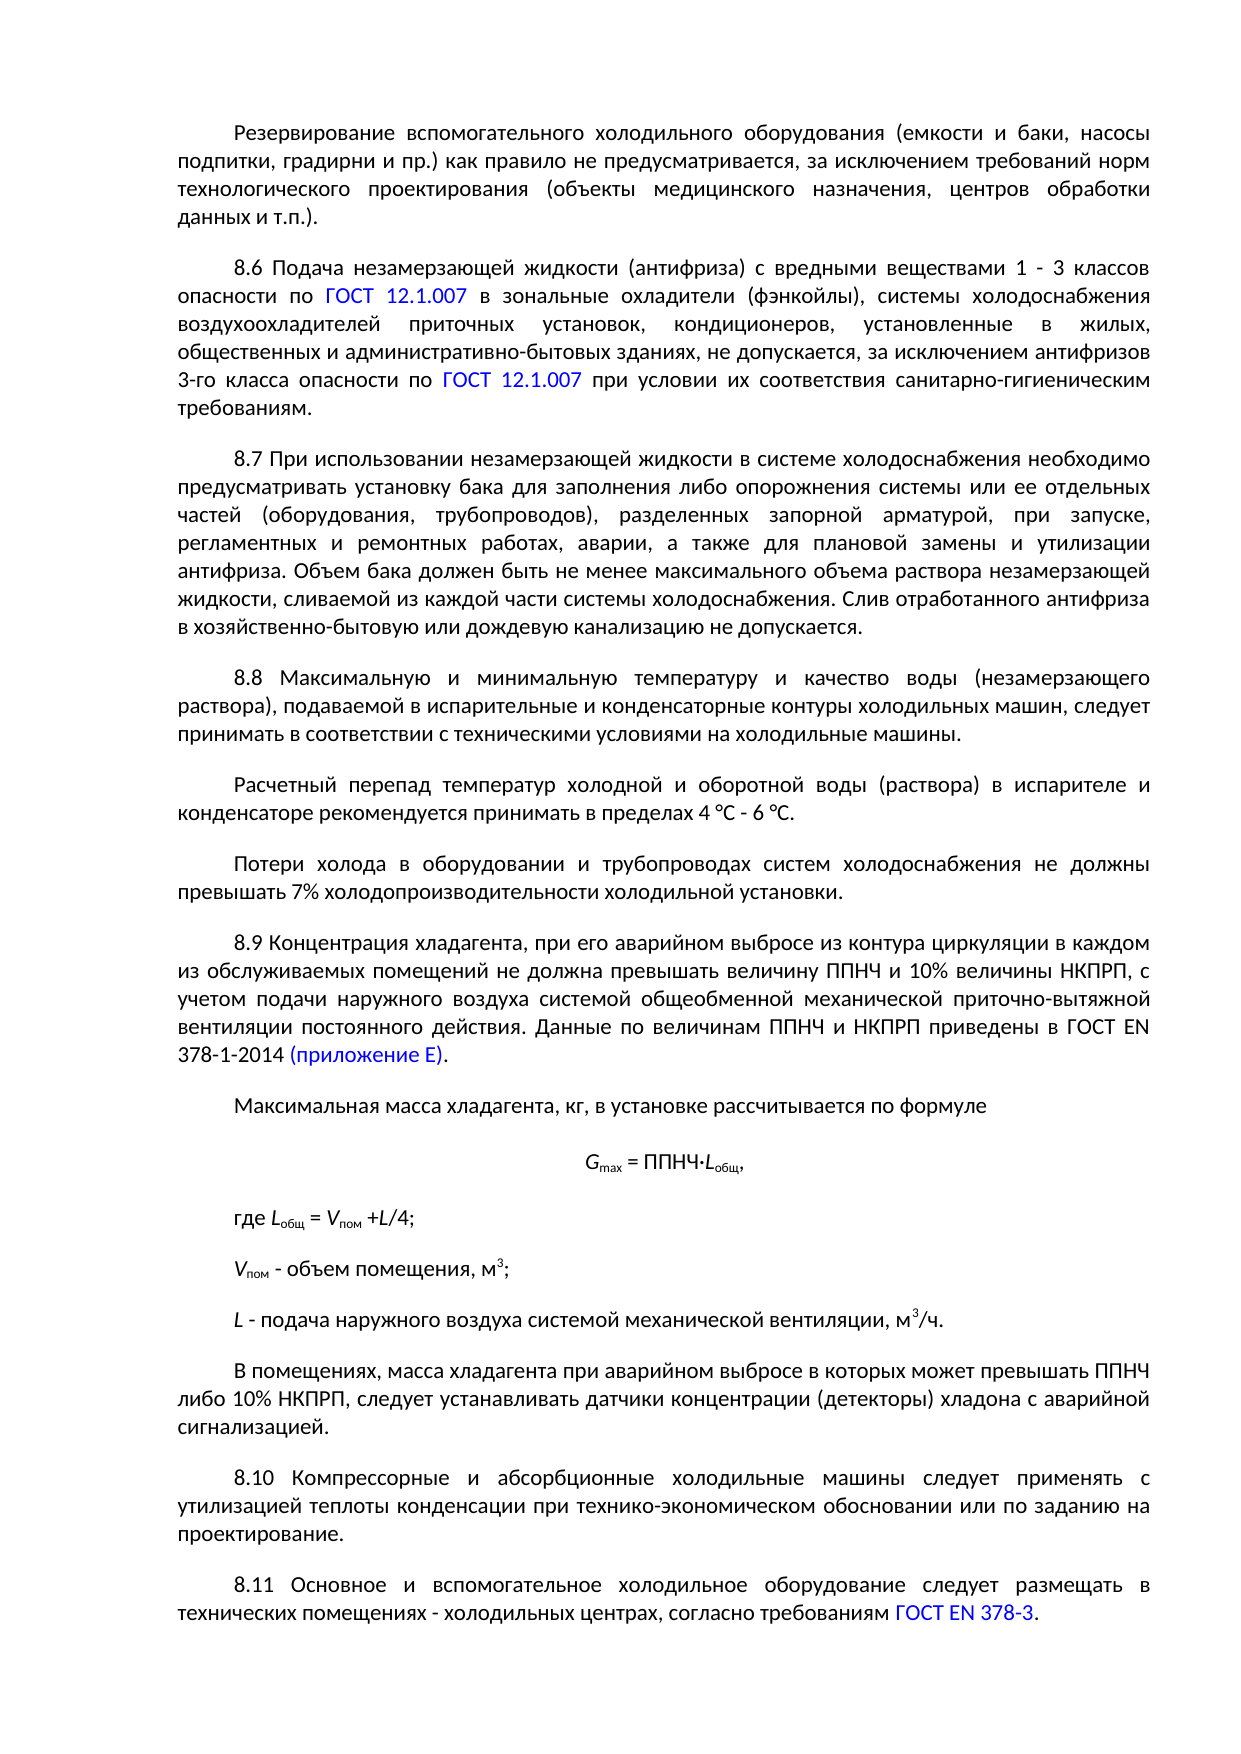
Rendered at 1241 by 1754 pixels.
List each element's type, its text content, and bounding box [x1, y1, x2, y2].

text L - подача наружного воздуха системой механической вентиляции, м3/ч. [177, 1305, 1152, 1333]
text Расчетный перепад температур холодной и оборотной воды (раствора) в испарителе и конденсаторе рекомендуется принимать в пределах 4 °C - 6 °C. [177, 770, 1152, 826]
text Резервирование вспомогательного холодильного оборудования (емкости и баки, насосы подпитки, градирни и пр.) как правило не предусматривается, за исключением требований норм технологического проектирования (объекты медицинского назначения, центров обработки данных и т.п.). [177, 118, 1152, 230]
text 8.6 Подача незамерзающей жидкости (антифриза) с вредными веществами 1 - 3 классов опасности по ГОСТ 12.1.007 в зональные охладители (фэнкойлы), системы холодоснабжения воздухоохладителей приточных установок, кондиционеров, установленные в жилых, общественных и административно-бытовых зданиях, не допускается, за исключением антифризов 3-го класса опасности по ГОСТ 12.1.007 при условии их соответствия санитарно-гигиеническим требованиям. [177, 253, 1152, 421]
text 8.7 При использовании незамерзающей жидкости в системе холодоснабжения необходимо предусматривать установку бака для заполнения либо опорожнения системы или ее отдельных частей (оборудования, трубопроводов), разделенных запорной арматурой, при запуске, регламентных и ремонтных работах, аварии, а также для плановой замены и утилизации антифриза. Объем бака должен быть не менее максимального объема раствора незамерзающей жидкости, сливаемой из каждой части системы холодоснабжения. Слив отработанного антифриза в хозяйственно-бытовую или дождевую канализацию не допускается. [177, 444, 1152, 640]
text Потери холода в оборудовании и трубопроводах систем холодоснабжения не должны превышать 7% холодопроизводительности холодильной установки. [177, 849, 1152, 905]
text В помещениях, масса хладагента при аварийном выбросе в которых может превышать ППНЧ либо 10% НКПРП, следует устанавливать датчики концентрации (детекторы) хладона с аварийной сигнализацией. [177, 1356, 1152, 1440]
text 8.10 Компрессорные и абсорбционные холодильные машины следует применять с утилизацией теплоты конденсации при технико-экономическом обосновании или по заданию на проектирование. [177, 1463, 1152, 1547]
text Gmax = ППНЧ·Lобщ, [177, 1147, 1152, 1175]
text Максимальная масса хладагента, кг, в установке рассчитывается по формуле [177, 1091, 1152, 1119]
text Vпом - объем помещения, м3; [177, 1254, 1152, 1282]
text 8.9 Концентрация хладагента, при его аварийном выбросе из контура циркуляции в каждом из обслуживаемых помещений не должна превышать величину ППНЧ и 10% величины НКПРП, с учетом подачи наружного воздуха системой общеобменной механической приточно-вытяжной вентиляции постоянного действия. Данные по величинам ППНЧ и НКПРП приведены в ГОСТ EN 378-1-2014 (приложение E). [177, 928, 1152, 1068]
text 8.11 Основное и вспомогательное холодильное оборудование следует размещать в технических помещениях - холодильных центрах, согласно требованиям ГОСТ EN 378-3. [177, 1570, 1152, 1626]
text 8.8 Максимальную и минимальную температуру и качество воды (незамерзающего раствора), подаваемой в испарительные и конденсаторные контуры холодильных машин, следует принимать в соответствии с техническими условиями на холодильные машины. [177, 663, 1152, 747]
text где Lобщ = Vпом +L/4; [177, 1203, 1152, 1231]
